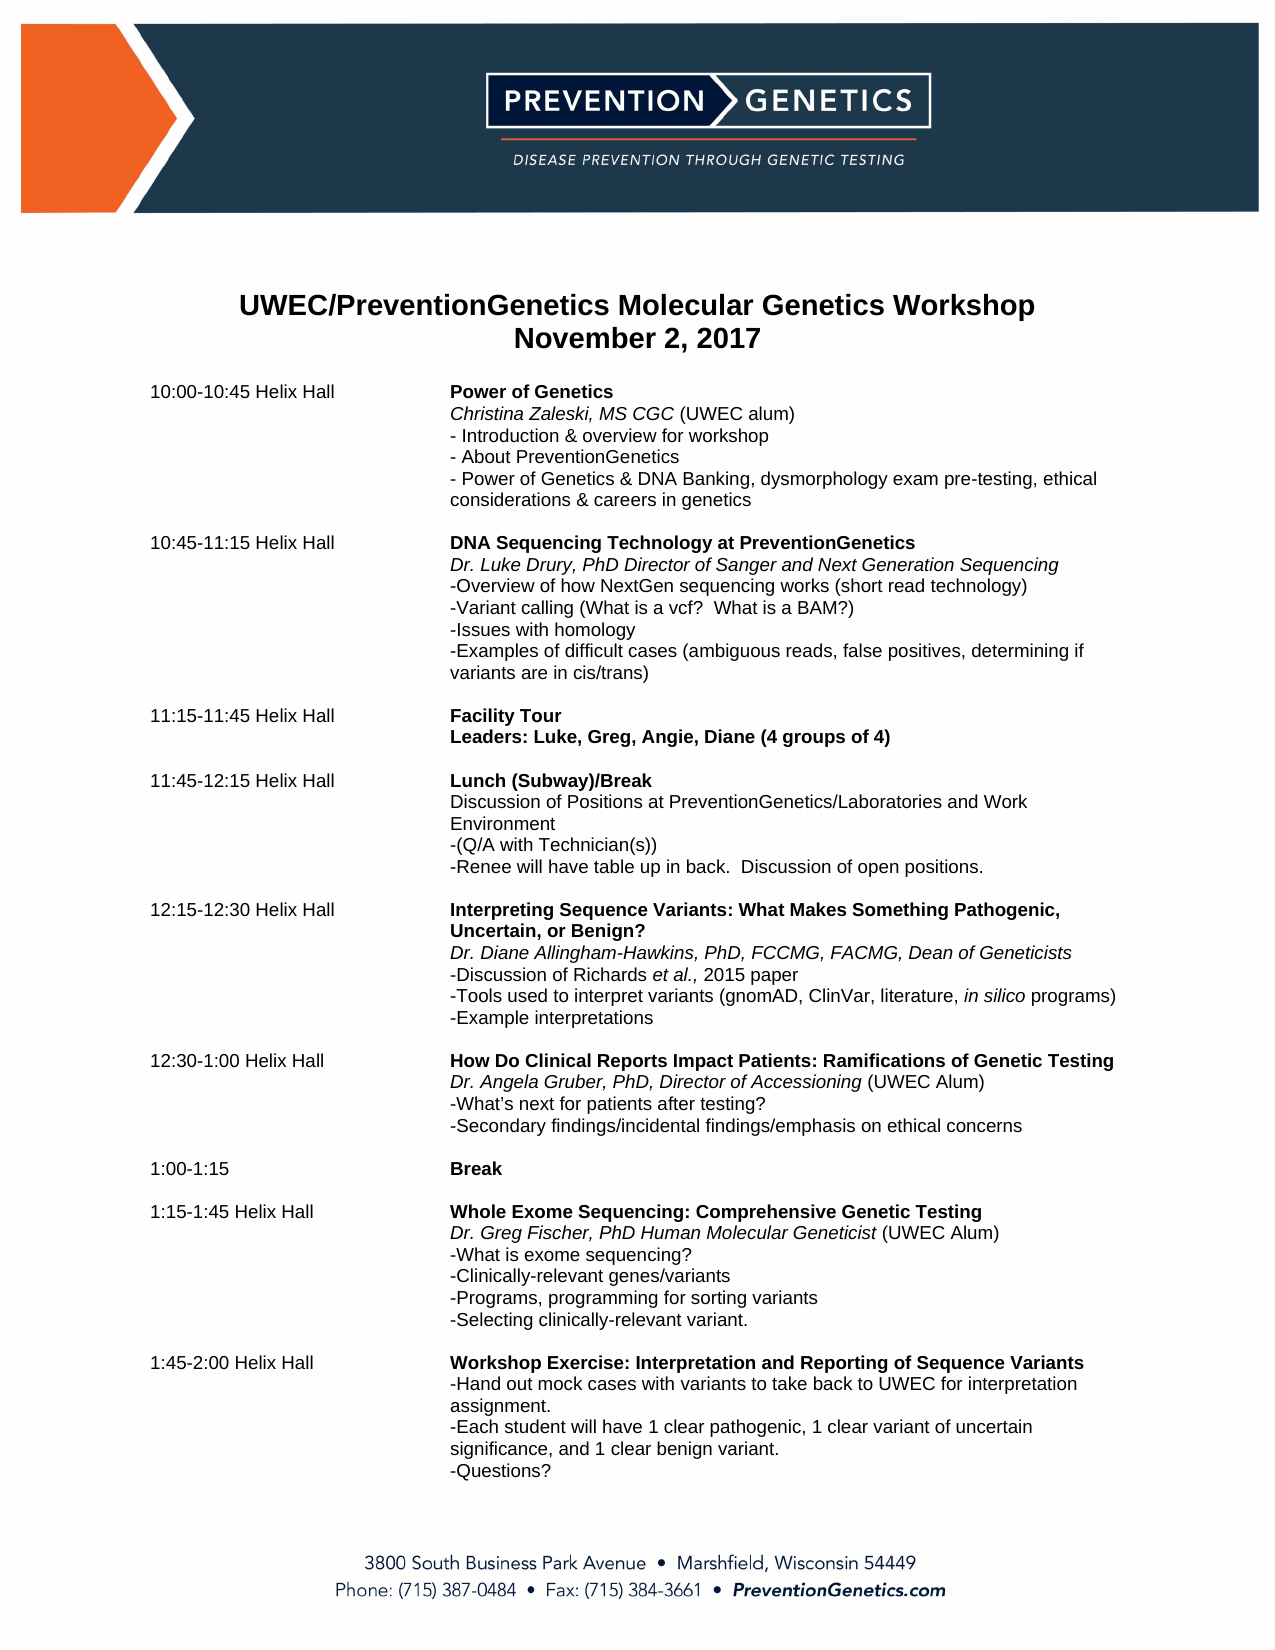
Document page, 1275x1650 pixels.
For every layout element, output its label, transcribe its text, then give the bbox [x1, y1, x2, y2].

text -Tools used to interpret variants (gnomAD, ClinVar, literature, in silico programs) [225, 985, 1125, 1007]
text -Each student will have 1 clear pathogenic, 1 clear variant of uncertain significance, and 1 clear benign variant. [450, 1416, 1125, 1459]
text Dr. Greg Fischer, PhD Human Molecular Geneticist (UWEC Alum) [450, 1222, 1125, 1244]
text -Overview of how NextGen sequencing works (short read technology) [450, 575, 1125, 597]
text -What is exome sequencing? [150, 1244, 1125, 1265]
text -Discussion of Richards et al., 2015 paper [225, 963, 1125, 985]
text UWEC/PreventionGenetics Molecular Genetics Workshop November 2, 2017 [150, 288, 1125, 355]
text 1:00-1:15 Break [150, 1157, 1125, 1179]
text 10:00-10:45 Helix Hall Power of Genetics [150, 381, 1125, 403]
text 1:45-2:00 Helix Hall Workshop Exercise: Interpretation and Reporting of Sequence Variants [150, 1352, 1125, 1373]
text 11:15-11:45 Helix Hall Facility Tour Leaders: Luke, Greg, Angie, Diane (4 groups of 4) [150, 705, 1125, 748]
text 10:45-11:15 Helix Hall DNA Sequencing Technology at PreventionGenetics [150, 532, 1125, 554]
text 12:30-1:00 Helix Hall How Do Clinical Reports Impact Patients: Ramifications of Genetic Testing Dr. Angela Gruber, PhD, Director of Accessioning (UWEC Alum) -What’s next for patients after testing? -Secondary findings/incidental findings/emphasis on ethical concerns [150, 1050, 1125, 1136]
text Discussion of Positions at PreventionGenetics/Laboratories and Work Environment [450, 791, 1125, 834]
text -(Q/A with Technician(s)) -Renee will have table up in back. Discussion of open positions. [450, 834, 1125, 877]
text 1:15-1:45 Helix Hall Whole Exome Sequencing: Comprehensive Genetic Testing [150, 1201, 1125, 1222]
picture [2, 0, 1275, 1650]
text Dr. Luke Drury, PhD Director of Sanger and Next Generation Sequencing [450, 554, 1125, 575]
text - About PreventionGenetics [450, 446, 1125, 467]
text - Power of Genetics & DNA Banking, dysmorphology exam pre-testing, ethical considerations & careers in genetics [150, 467, 1125, 511]
text -Variant calling (What is a vcf? What is a BAM?) [450, 597, 1125, 618]
text -Clinically-relevant genes/variants -Programs, programming for sorting variants -Selecting clinically-relevant variant. [150, 1265, 1125, 1330]
text Christina Zaleski, MS CGC (UWEC alum) [450, 403, 1125, 424]
text - Introduction & overview for workshop [375, 424, 1125, 446]
text -Questions? [375, 1459, 1125, 1481]
text 11:45-12:15 Helix Hall Lunch (Subway)/Break [150, 769, 1125, 791]
text -Issues with homology -Examples of difficult cases (ambiguous reads, false positives, determining if variants are in cis/trans) [450, 618, 1125, 683]
text -Hand out mock cases with variants to take back to UWEC for interpretation assignment. [450, 1373, 1125, 1416]
text Dr. Diane Allingham-Hawkins, PhD, FCCMG, FACMG, Dean of Geneticists [450, 942, 1125, 963]
text -Example interpretations [225, 1007, 1125, 1028]
text 12:15-12:30 Helix Hall Interpreting Sequence Variants: What Makes Something Pathogenic, Uncertain, or Benign? [150, 899, 1125, 942]
